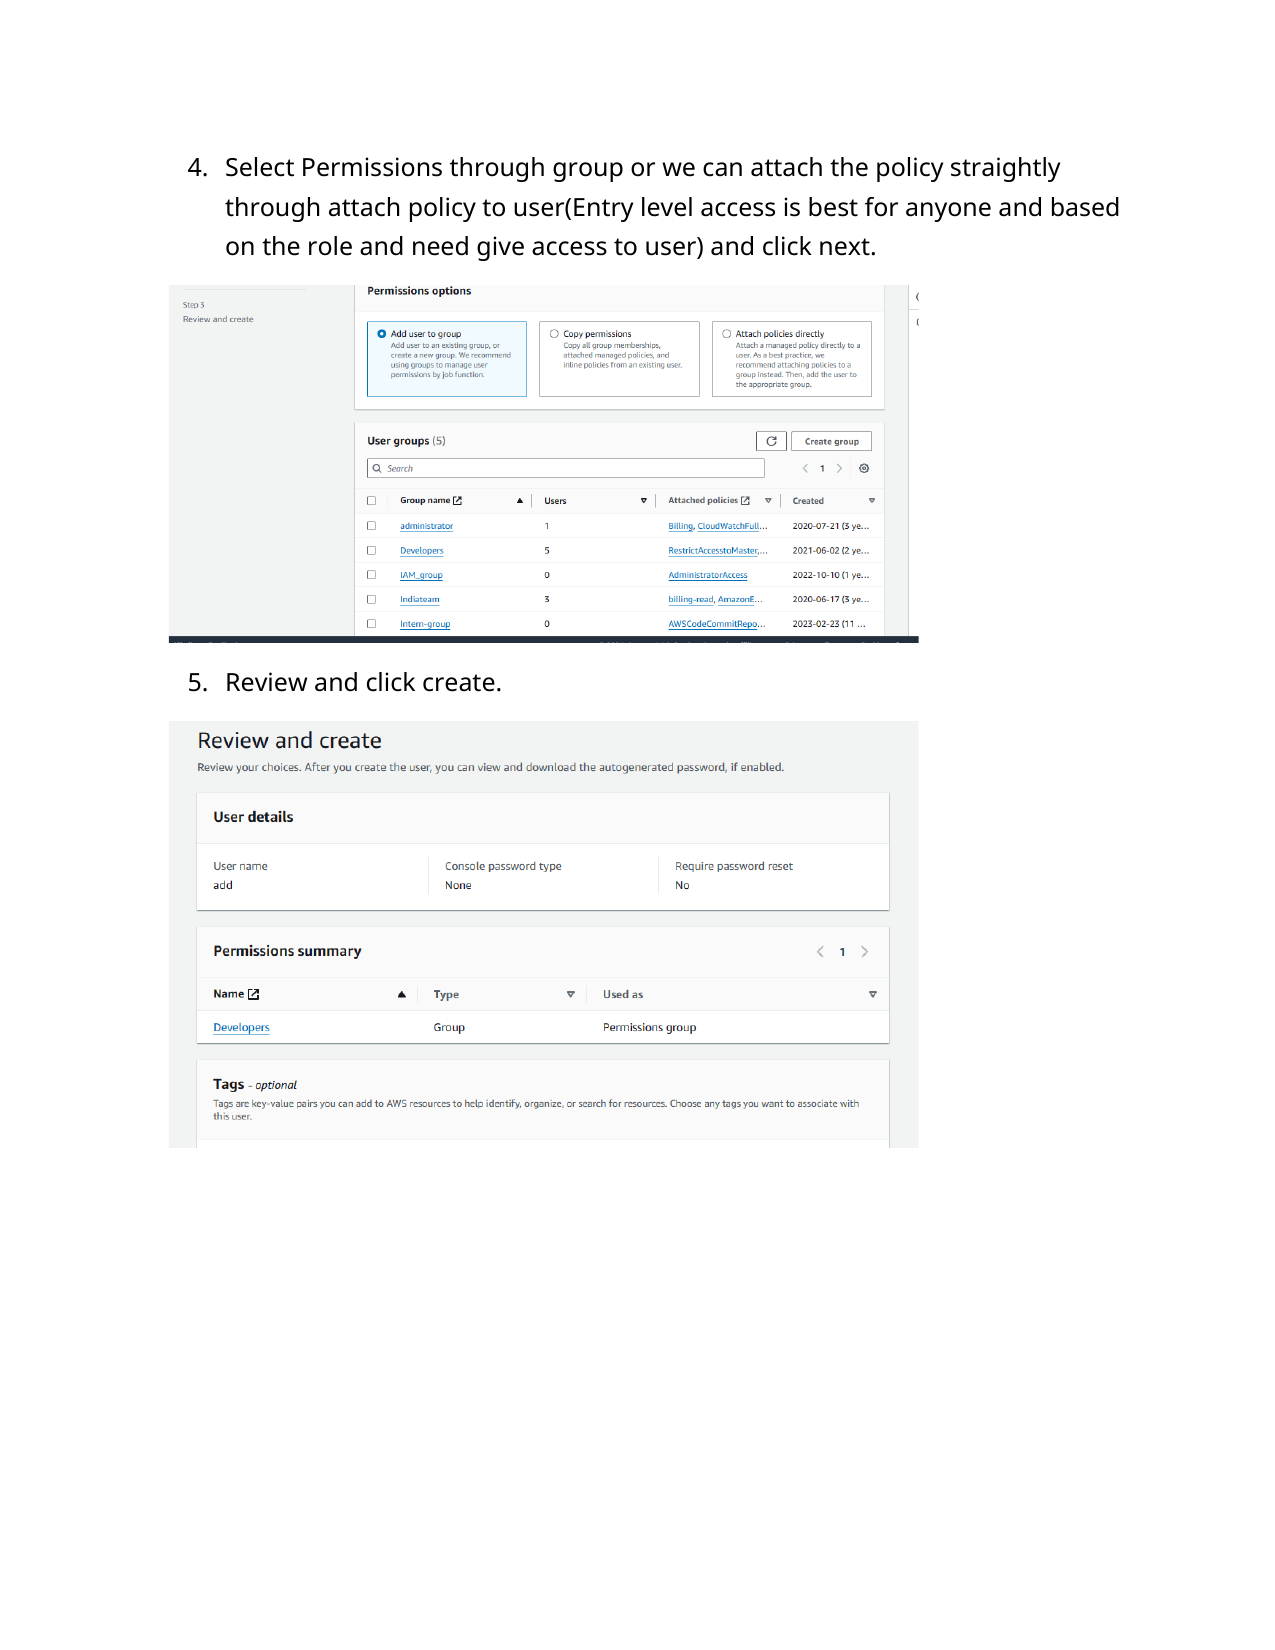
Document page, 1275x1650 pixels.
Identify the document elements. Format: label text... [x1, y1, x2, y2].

list Select Permissions through group or we can attach the policy straightly through attach policy to user(Entry level access is best for anyone and based on the role and need give access to user) and click next. [187, 150, 1125, 263]
list Review and click create. [187, 665, 1125, 699]
